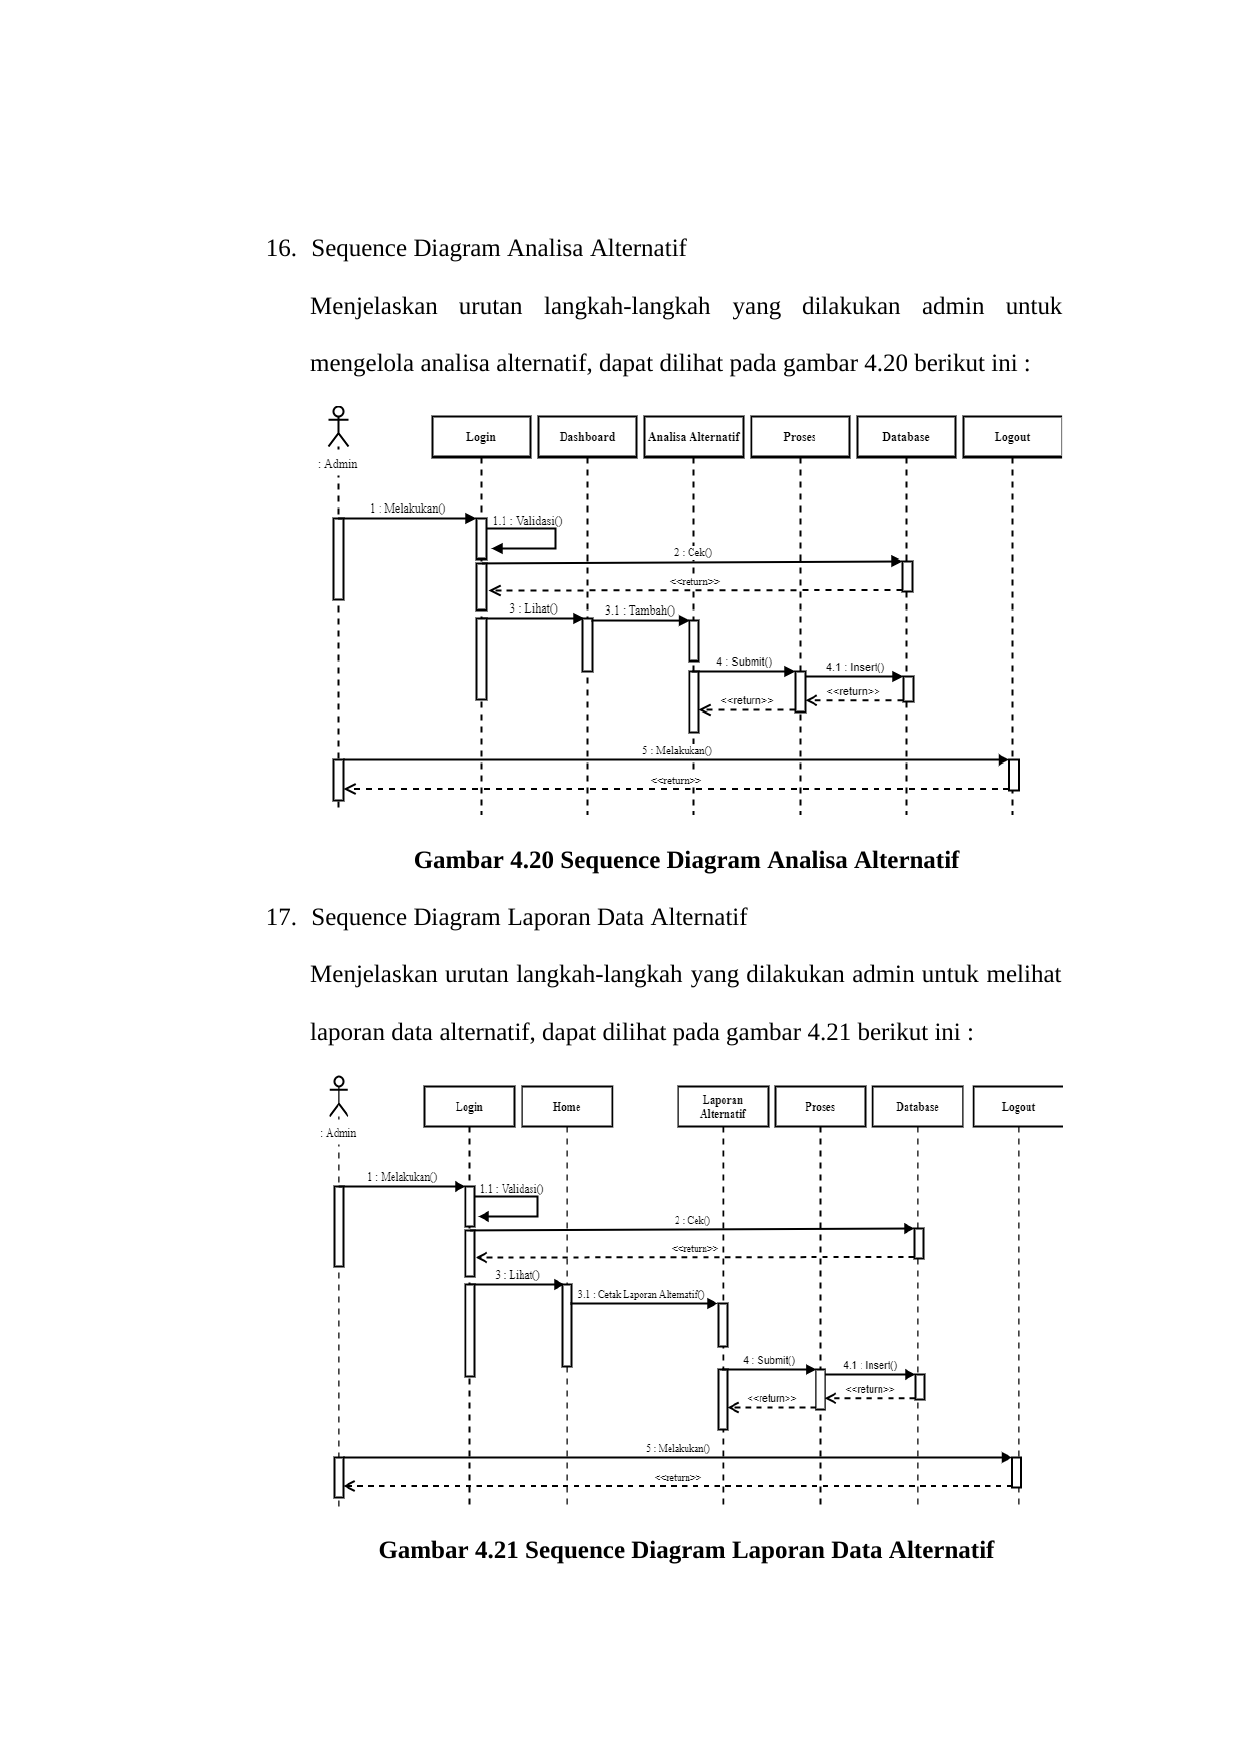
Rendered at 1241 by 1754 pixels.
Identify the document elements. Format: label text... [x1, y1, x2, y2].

list Sequence Diagram Analisa Alternatif [266, 233, 1186, 262]
subtitle Gambar 4.20 Sequence Diagram Analisa Alternatif [241, 845, 1132, 873]
text Menjelaskan urutan langkah-langkah yang dilakukan admin untuk melihat laporan data alternatif, dapat dilihat pada gambar 4.21 berikut ini : [310, 959, 1063, 1046]
list Sequence Diagram Laporan Data Alternatif [266, 902, 1186, 931]
picture [318, 406, 1063, 815]
subtitle Gambar 4.21 Sequence Diagram Laporan Data Alternatif [241, 1535, 1132, 1564]
picture [321, 1075, 1063, 1507]
text Menjelaskan urutan langkah-langkah yang dilakukan admin untuk mengelola analisa alternatif, dapat dilihat pada gambar 4.20 berikut ini : [310, 291, 1063, 377]
